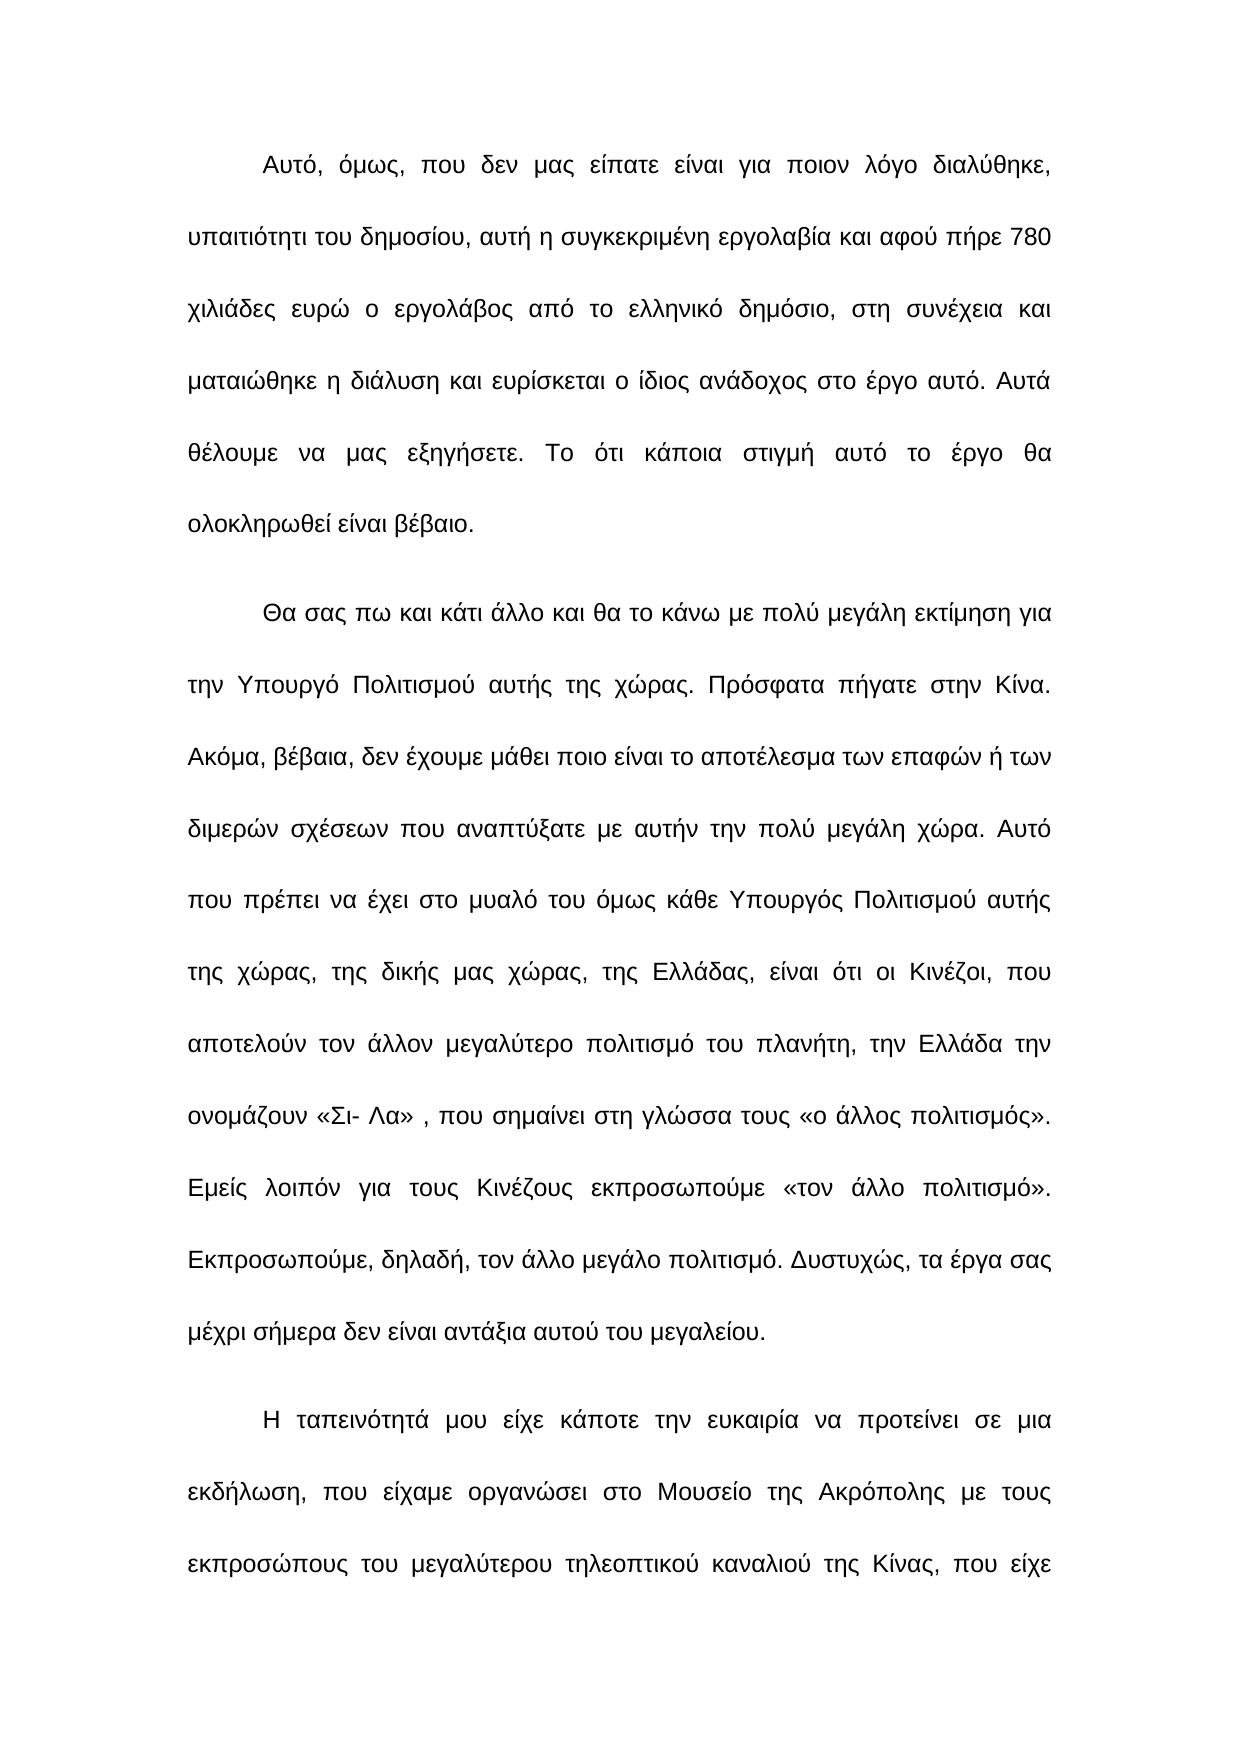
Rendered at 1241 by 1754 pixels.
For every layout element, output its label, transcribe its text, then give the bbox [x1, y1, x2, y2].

text Αυτό, όμως, που δεν μας είπατε είναι για ποιον λόγο διαλύθηκε, υπαιτιότητι του δημοσίου, αυτή η συγκεκριμένη εργολαβία και αφού πήρε 780 χιλιάδες ευρώ ο εργολάβος από το ελληνικό δημόσιο, στη συνέχεια και ματαιώθηκε η διάλυση και ευρίσκεται ο ίδιος ανάδοχος στο έργο αυτό. Αυτά θέλουμε να μας εξηγήσετε. Το ότι κάποια στιγμή αυτό το έργο θα ολοκληρωθεί είναι βέβαιο. [187, 150, 1053, 538]
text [187, 1405, 1053, 1578]
text Θα σας πω και κάτι άλλο και θα το κάνω με πολύ μεγάλη εκτίμηση για την Υπουργό Πολιτισμού αυτής της χώρας. Πρόσφατα πήγατε στην Κίνα. Ακόμα, βέβαια, δεν έχουμε μάθει ποιο είναι το αποτέλεσμα των επαφών ή των διμερών σχέσεων που αναπτύξατε με αυτήν την πολύ μεγάλη χώρα. Αυτό που πρέπει να έχει στο μυαλό του όμως κάθε Υπουργός Πολιτισμού αυτής της χώρας, της δικής μας χώρας, της Ελλάδας, είναι ότι οι Κινέζοι, που αποτελούν τον άλλον μεγαλύτερο πολιτισμό του πλανήτη, την Ελλάδα την ονομάζουν «Σι- Λα» , που σημαίνει στη γλώσσα τους «ο άλλος πολιτισμός». Εμείς λοιπόν για τους Κινέζους εκπροσωπούμε «τον άλλο πολιτισμό». Εκπροσωπούμε, δηλαδή, τον άλλο μεγάλο πολιτισμό. Δυστυχώς, τα έργα σας μέχρι σήμερα δεν είναι αντάξια αυτού του μεγαλείου. [187, 598, 1053, 1345]
